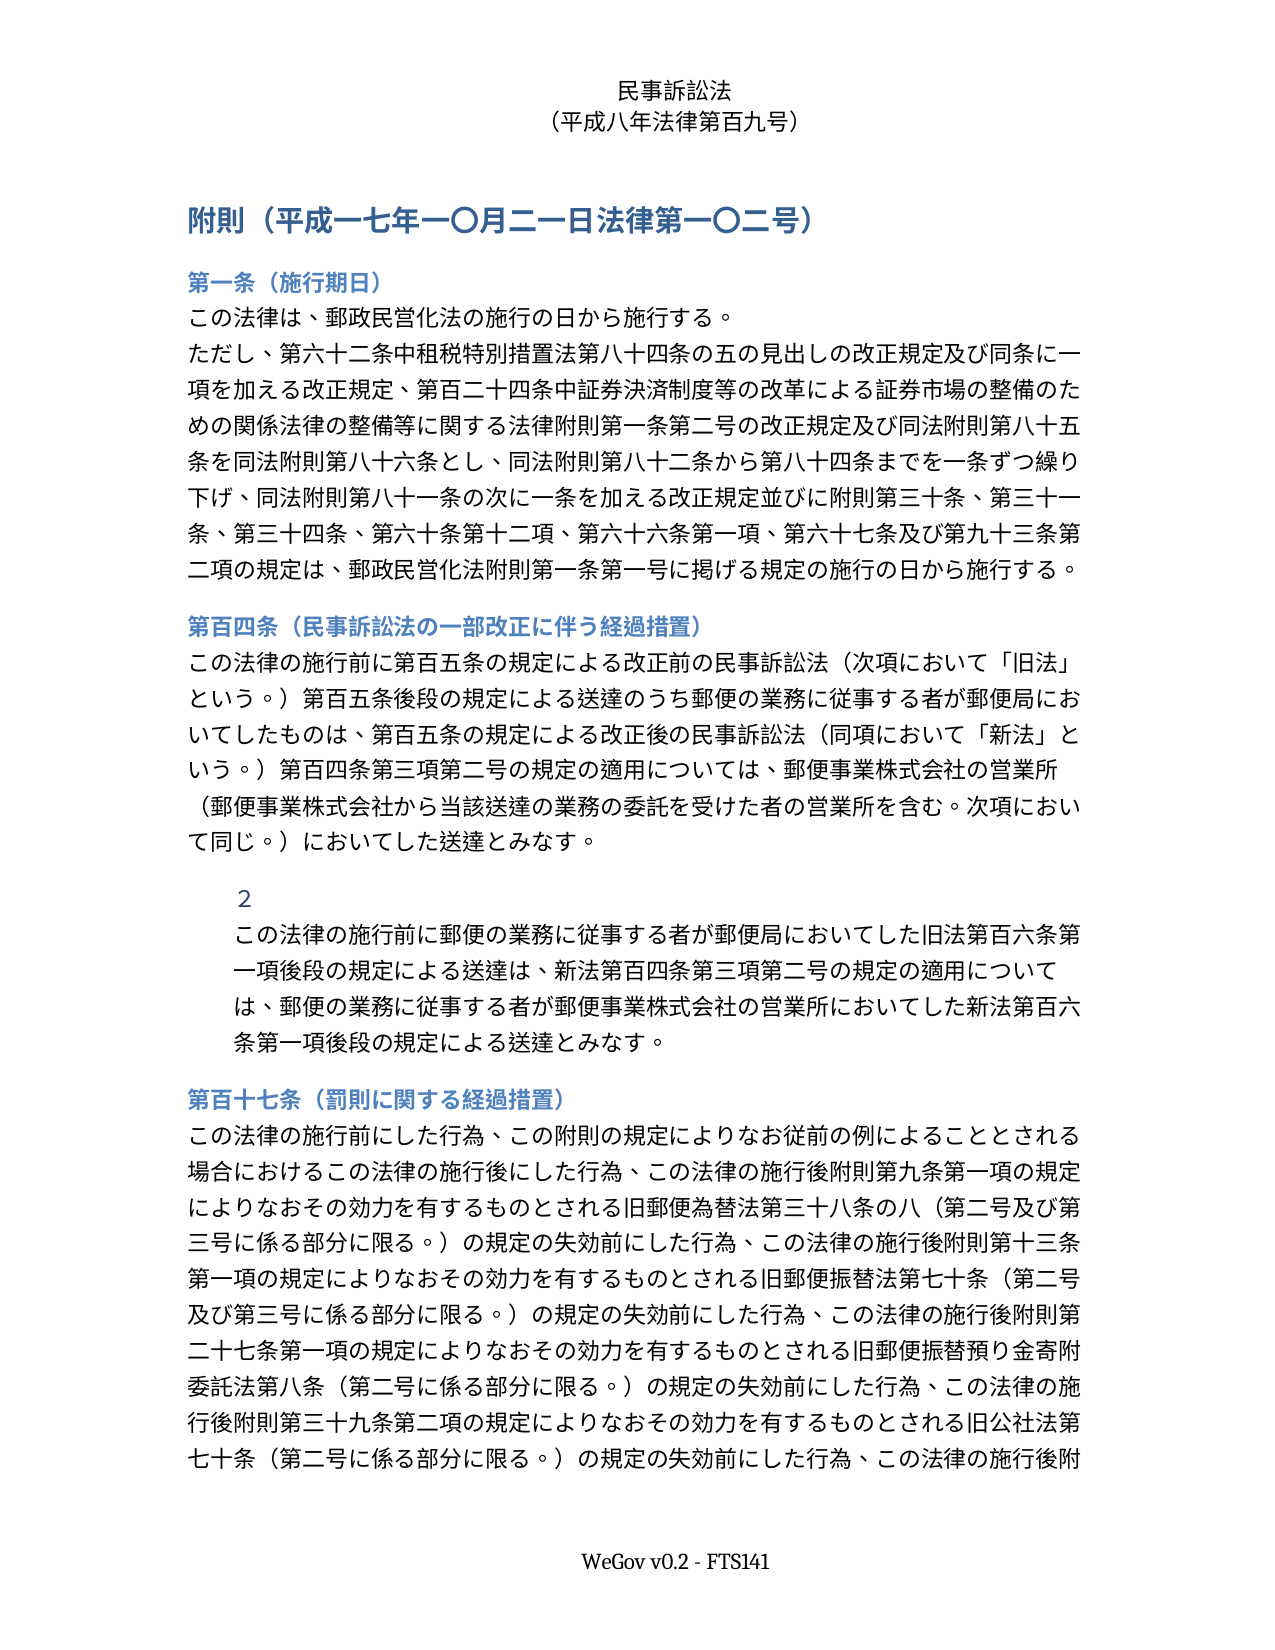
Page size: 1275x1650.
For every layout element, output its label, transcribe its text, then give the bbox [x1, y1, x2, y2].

subtitle 第百四条（民事訴訟法の一部改正に伴う経過措置） [187, 611, 1087, 642]
subtitle ２ [233, 883, 1087, 914]
text この法律は、郵政民営化法の施行の日から施行する。 ただし、第六十二条中租税特別措置法第八十四条の五の見出しの改正規定及び同条に一項を加える改正規定、第百二十四条中証券決済制度等の改革による証券市場の整備のための関係法律の整備等に関する法律附則第一条第二号の改正規定及び同法附則第八十五条を同法附則第八十六条とし、同法附則第八十二条から第八十四条までを一条ずつ繰り下げ、同法附則第八十一条の次に一条を加える改正規定並びに附則第三十条、第三十一条、第三十四条、第六十条第十二項、第六十六条第一項、第六十七条及び第九十三条第二項の規定は、郵政民営化法附則第一条第一号に掲げる規定の施行の日から施行する。 [187, 302, 1087, 585]
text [187, 1119, 1087, 1474]
text この法律の施行前に郵便の業務に従事する者が郵便局においてした旧法第百六条第一項後段の規定による送達は、新法第百四条第三項第二号の規定の適用については、郵便の業務に従事する者が郵便事業株式会社の営業所においてした新法第百六条第一項後段の規定による送達とみなす。 [233, 919, 1087, 1058]
subtitle 附則（平成一七年一〇月二一日法律第一〇二号） [187, 200, 1087, 240]
subtitle 第一条（施行期日） [187, 266, 1087, 298]
subtitle 第百十七条（罰則に関する経過措置） [187, 1084, 1087, 1115]
text この法律の施行前に第百五条の規定による改正前の民事訴訟法（次項において「旧法」という。）第百五条後段の規定による送達のうち郵便の業務に従事する者が郵便局においてしたものは、第百五条の規定による改正後の民事訴訟法（同項において「新法」という。）第百四条第三項第二号の規定の適用については、郵便事業株式会社の営業所（郵便事業株式会社から当該送達の業務の委託を受けた者の営業所を含む。次項において同じ。）においてした送達とみなす。 [187, 647, 1087, 858]
